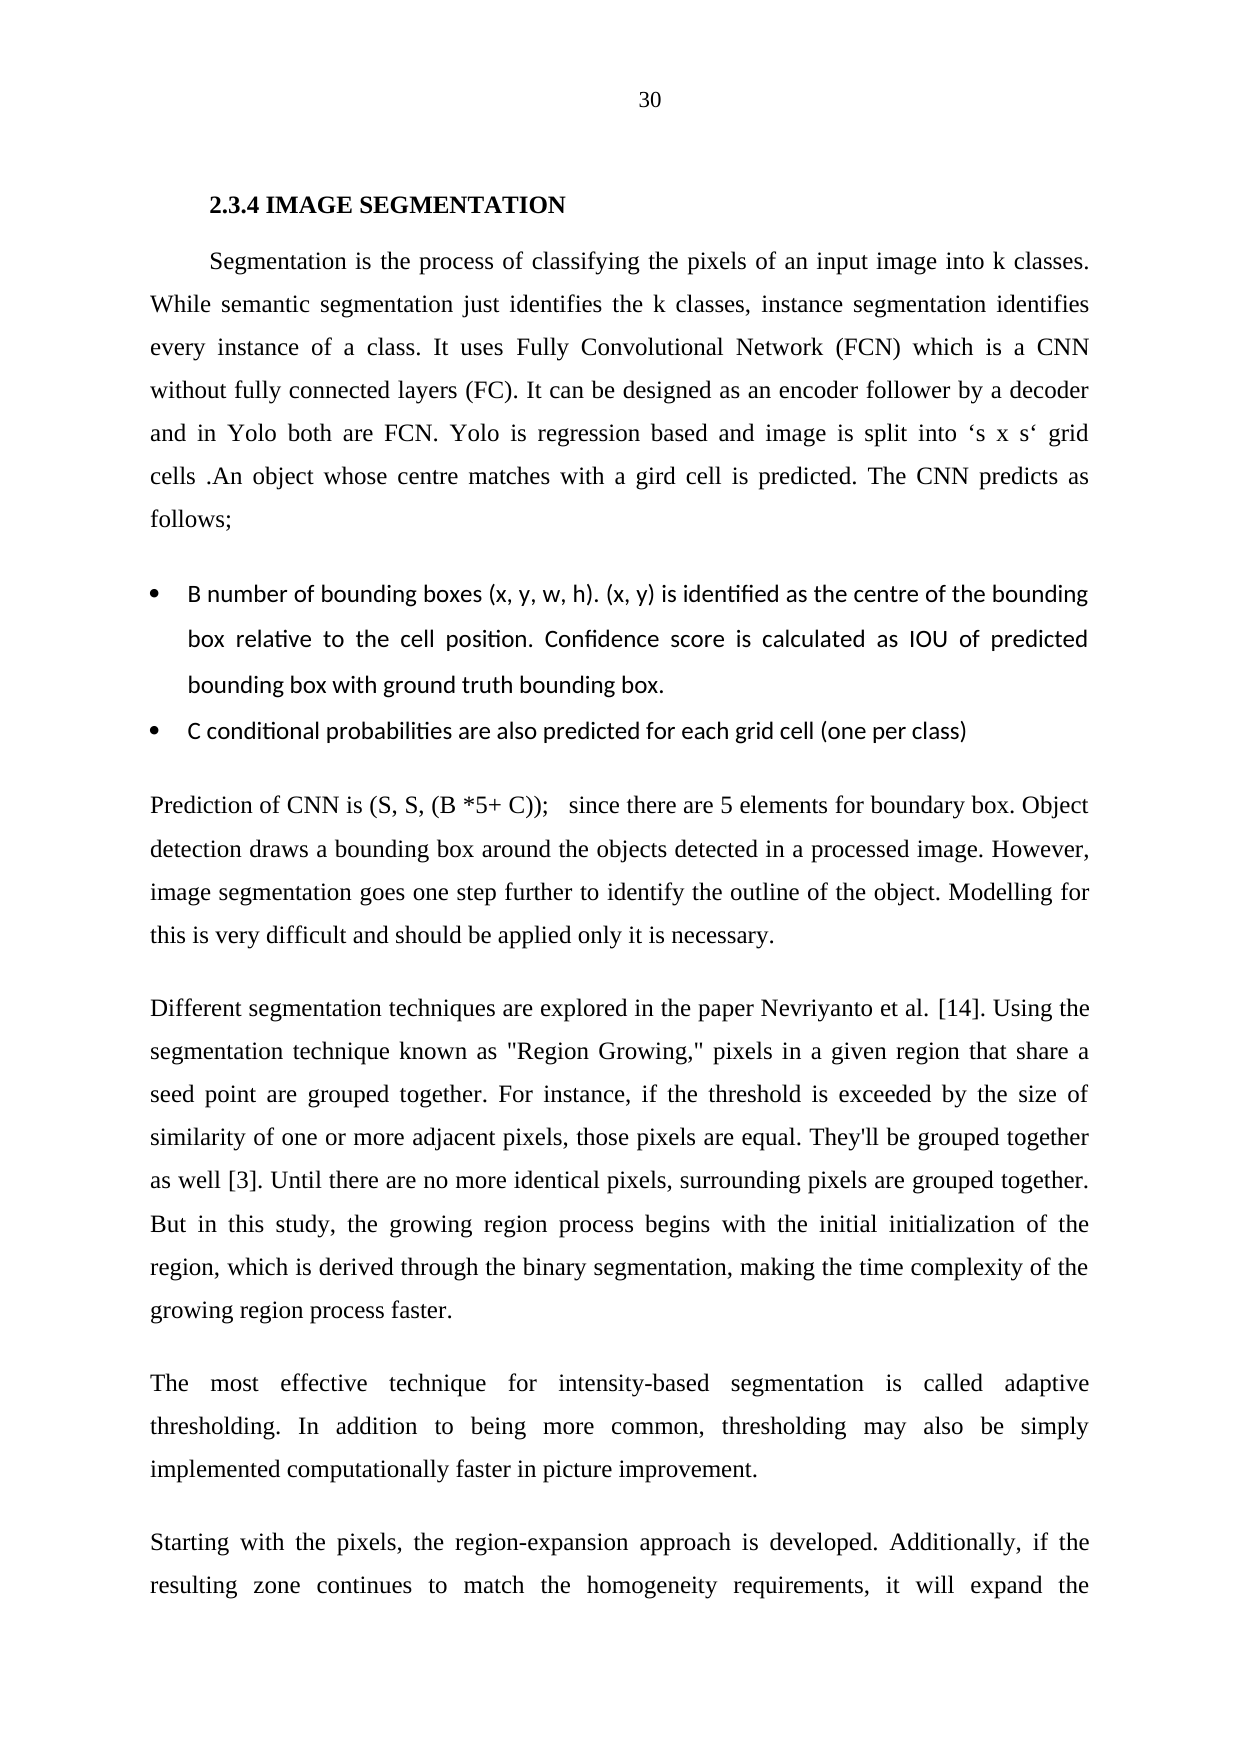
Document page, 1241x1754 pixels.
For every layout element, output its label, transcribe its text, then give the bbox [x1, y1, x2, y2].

list B number of bounding boxes (x, y, w, h). (x, y) is identified as the centre of the bounding box relative to the cell position. Confidence score is calculated as IOU of predicted bounding box with ground truth bounding box. [150, 578, 1090, 700]
text Prediction of CNN is (S, S, (B *5+ C)); since there are 5 elements for boundary box. Object detection draws a bounding box around the objects detected in a processed image. However, image segmentation goes one step further to identify the outline of the object. Modelling for this is very difficult and should be applied only it is necessary. [150, 791, 1090, 949]
list C conditional probabilities are also predicted for each grid cell (one per class) [150, 715, 1090, 745]
text Different segmentation techniques are explored in the paper Nevriyanto et al. [14]. Using the segmentation technique known as "Region Growing," pixels in a given region that share a seed point are grouped together. For instance, if the threshold is exceeded by the size of similarity of one or more adjacent pixels, those pixels are equal. They'll be grouped together as well [3]. Until there are no more identical pixels, surrounding pixels are grouped together. But in this study, the growing region process begins with the initial initialization of the region, which is derived through the binary segmentation, making the time complexity of the growing region process faster. [150, 993, 1090, 1324]
text The most effective technique for intensity-based segmentation is called adaptive thresholding. In addition to being more common, thresholding may also be simply implemented computationally faster in picture improvement. [150, 1368, 1090, 1483]
text Segmentation is the process of classifying the pixels of an input image into k classes. While semantic segmentation just identifies the k classes, instance segmentation identifies every instance of a class. It uses Fully Convolutional Network (FCN) which is a CNN without fully connected layers (FC). It can be designed as an encoder follower by a decoder and in Yolo both are FCN. Yolo is regression based and image is split into ‘s x s‘ grid cells .An object whose centre matches with a gird cell is predicted. The CNN predicts as follows; [150, 246, 1090, 533]
subtitle 2.3.4 IMAGE SEGMENTATION [150, 190, 1090, 219]
